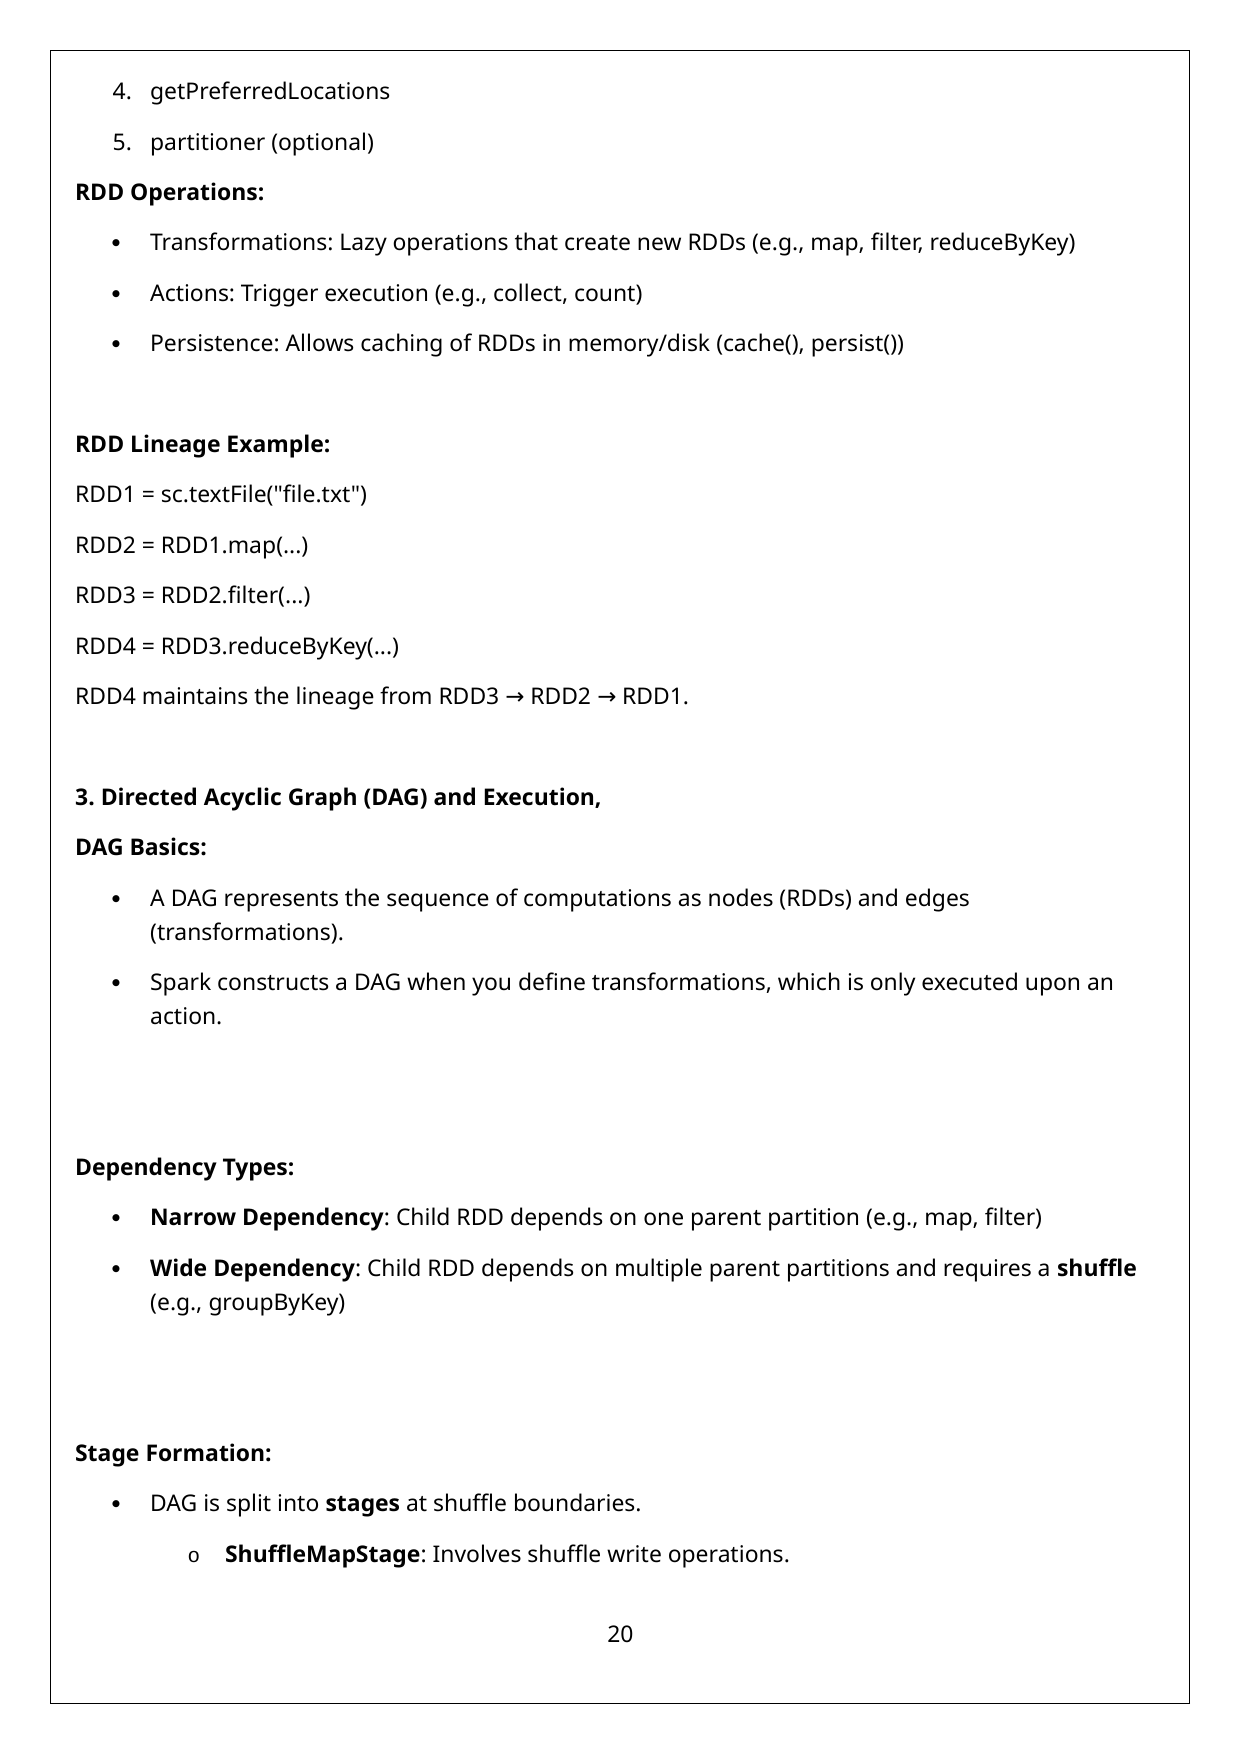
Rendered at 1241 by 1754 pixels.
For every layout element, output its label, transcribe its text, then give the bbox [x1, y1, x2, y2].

list Transformations: Lazy operations that create new RDDs (e.g., map, filter, reduceByKey) [112, 226, 1165, 257]
text RDD1 = sc.textFile("file.txt") [75, 478, 1165, 509]
list getPreferredLocations [112, 75, 1165, 106]
text RDD3 = RDD2.filter(...) [75, 579, 1165, 610]
text RDD Lineage Example: [75, 428, 1165, 459]
text Dependency Types: [75, 1151, 1165, 1182]
text RDD4 = RDD3.reduceByKey(...) [75, 629, 1165, 661]
list Persistence: Allows caching of RDDs in memory/disk (cache(), persist()) [112, 327, 1165, 358]
text RDD Operations: [75, 176, 1165, 207]
text RDD4 maintains the lineage from RDD3 → RDD2 → RDD1. [75, 680, 1165, 711]
text RDD2 = RDD1.map(...) [75, 529, 1165, 560]
list DAG is split into stages at shuffle boundaries. [112, 1487, 1165, 1518]
list Wide Dependency: Child RDD depends on multiple parent partitions and requires a shuffle (e.g., groupByKey) [112, 1252, 1165, 1317]
list ShuffleMapStage: Involves shuffle write operations. [187, 1537, 1165, 1569]
text DAG Basics: [75, 831, 1165, 862]
list Spark constructs a DAG when you define transformations, which is only executed upon an action. [112, 966, 1165, 1031]
text Stage Formation: [75, 1437, 1165, 1468]
list A DAG represents the sequence of computations as nodes (RDDs) and edges (transformations). [112, 882, 1165, 947]
text 3. Directed Acyclic Graph (DAG) and Execution, [75, 781, 1165, 812]
list Actions: Trigger execution (e.g., collect, count) [112, 277, 1165, 308]
list Narrow Dependency: Child RDD depends on one parent partition (e.g., map, filter) [112, 1201, 1165, 1232]
list partitioner (optional) [112, 125, 1165, 157]
